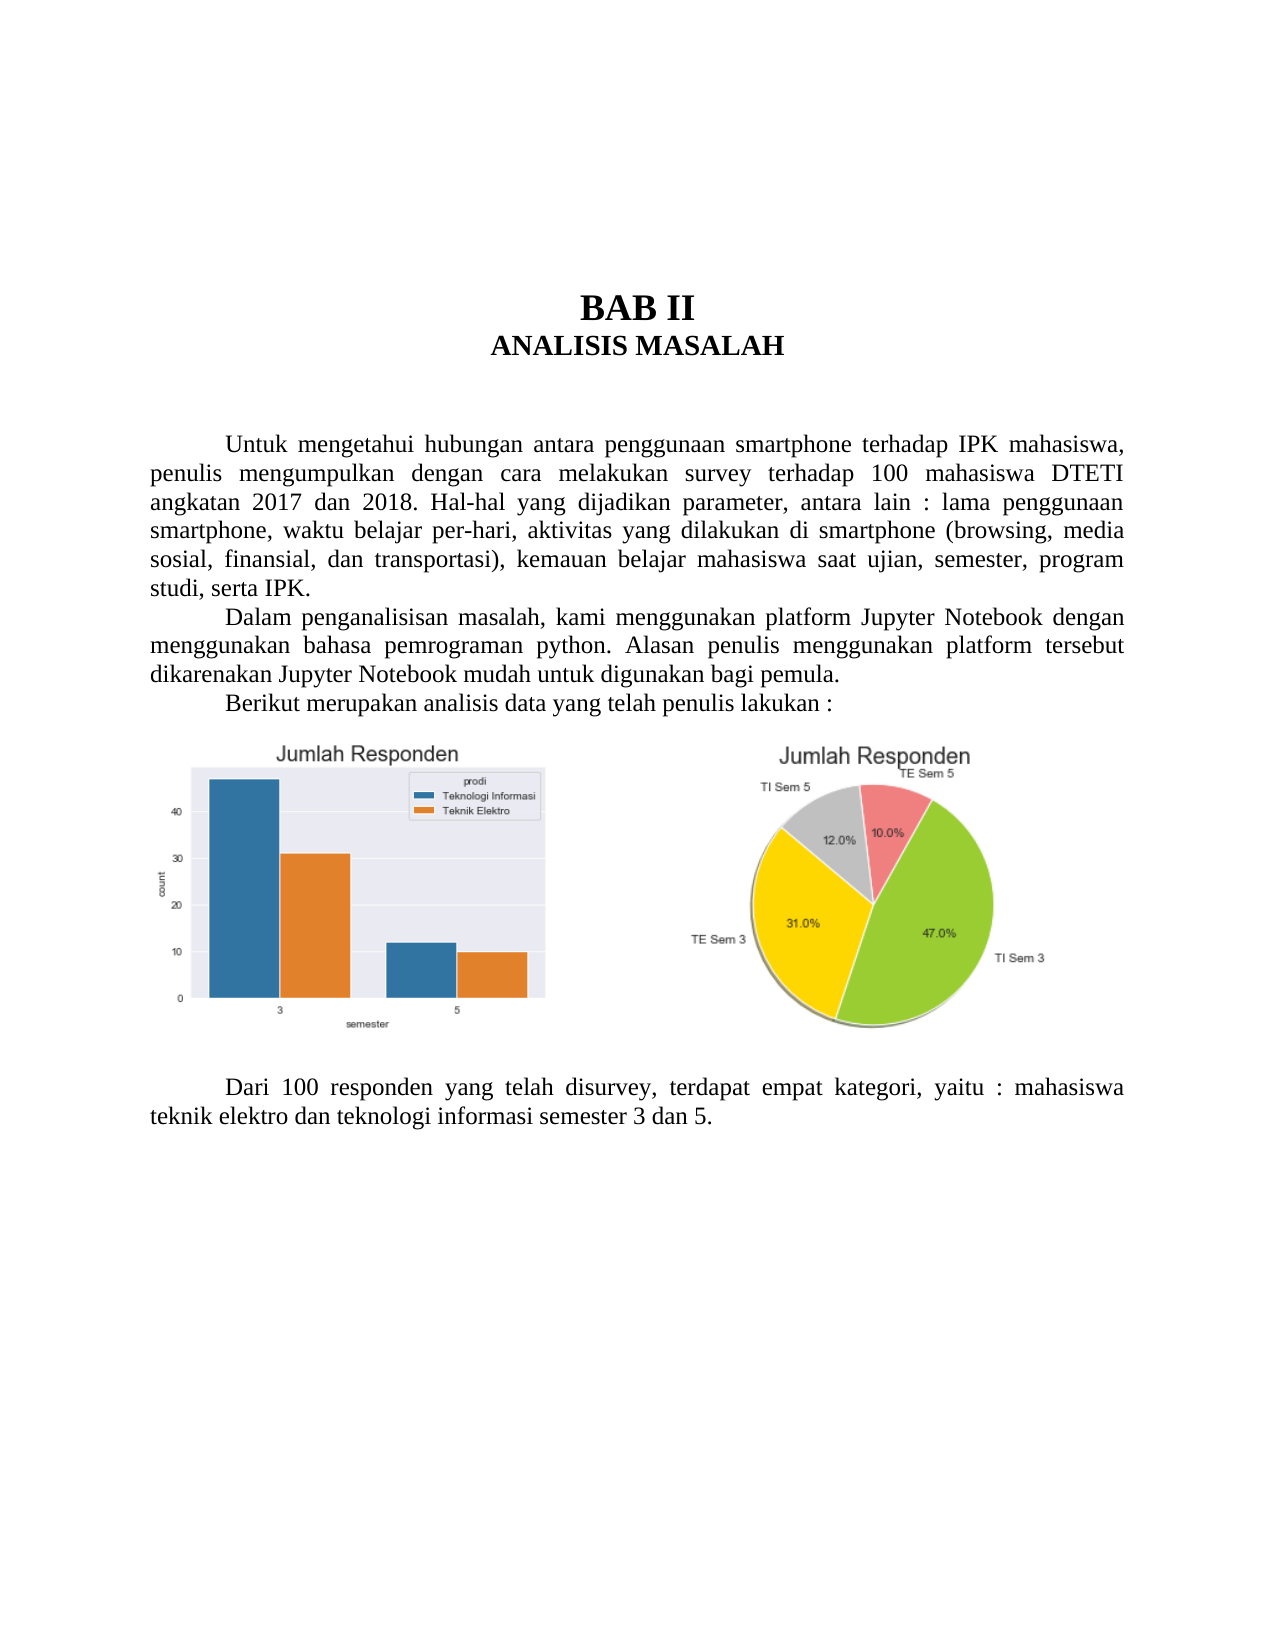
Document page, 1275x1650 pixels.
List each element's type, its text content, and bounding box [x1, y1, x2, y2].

text Untuk mengetahui hubungan antara penggunaan smartphone terhadap IPK mahasiswa, penulis mengumpulkan dengan cara melakukan survey terhadap 100 mahasiswa DTETI angkatan 2017 dan 2018. Hal-hal yang dijadikan parameter, antara lain : lama penggunaan smartphone, waktu belajar per-hari, aktivitas yang dilakukan di smartphone (browsing, media sosial, finansial, dan transportasi), kemauan belajar mahasiswa saat ujian, semester, program studi, serta IPK. [150, 429, 1125, 602]
text Berikut merupakan analisis data yang telah penulis lakukan : [150, 688, 1125, 717]
text Dalam penganalisisan masalah, kami menggunakan platform Jupyter Notebook dengan menggunakan bahasa pemrograman python. Alasan penulis menggunakan platform tersebut dikarenakan Jupyter Notebook mudah untuk digunakan bagi pemula. [150, 602, 1125, 688]
picture [654, 738, 1095, 1054]
text BAB II [150, 285, 1125, 328]
text ANALISIS MASALAH [150, 328, 1125, 362]
picture [150, 738, 556, 1036]
